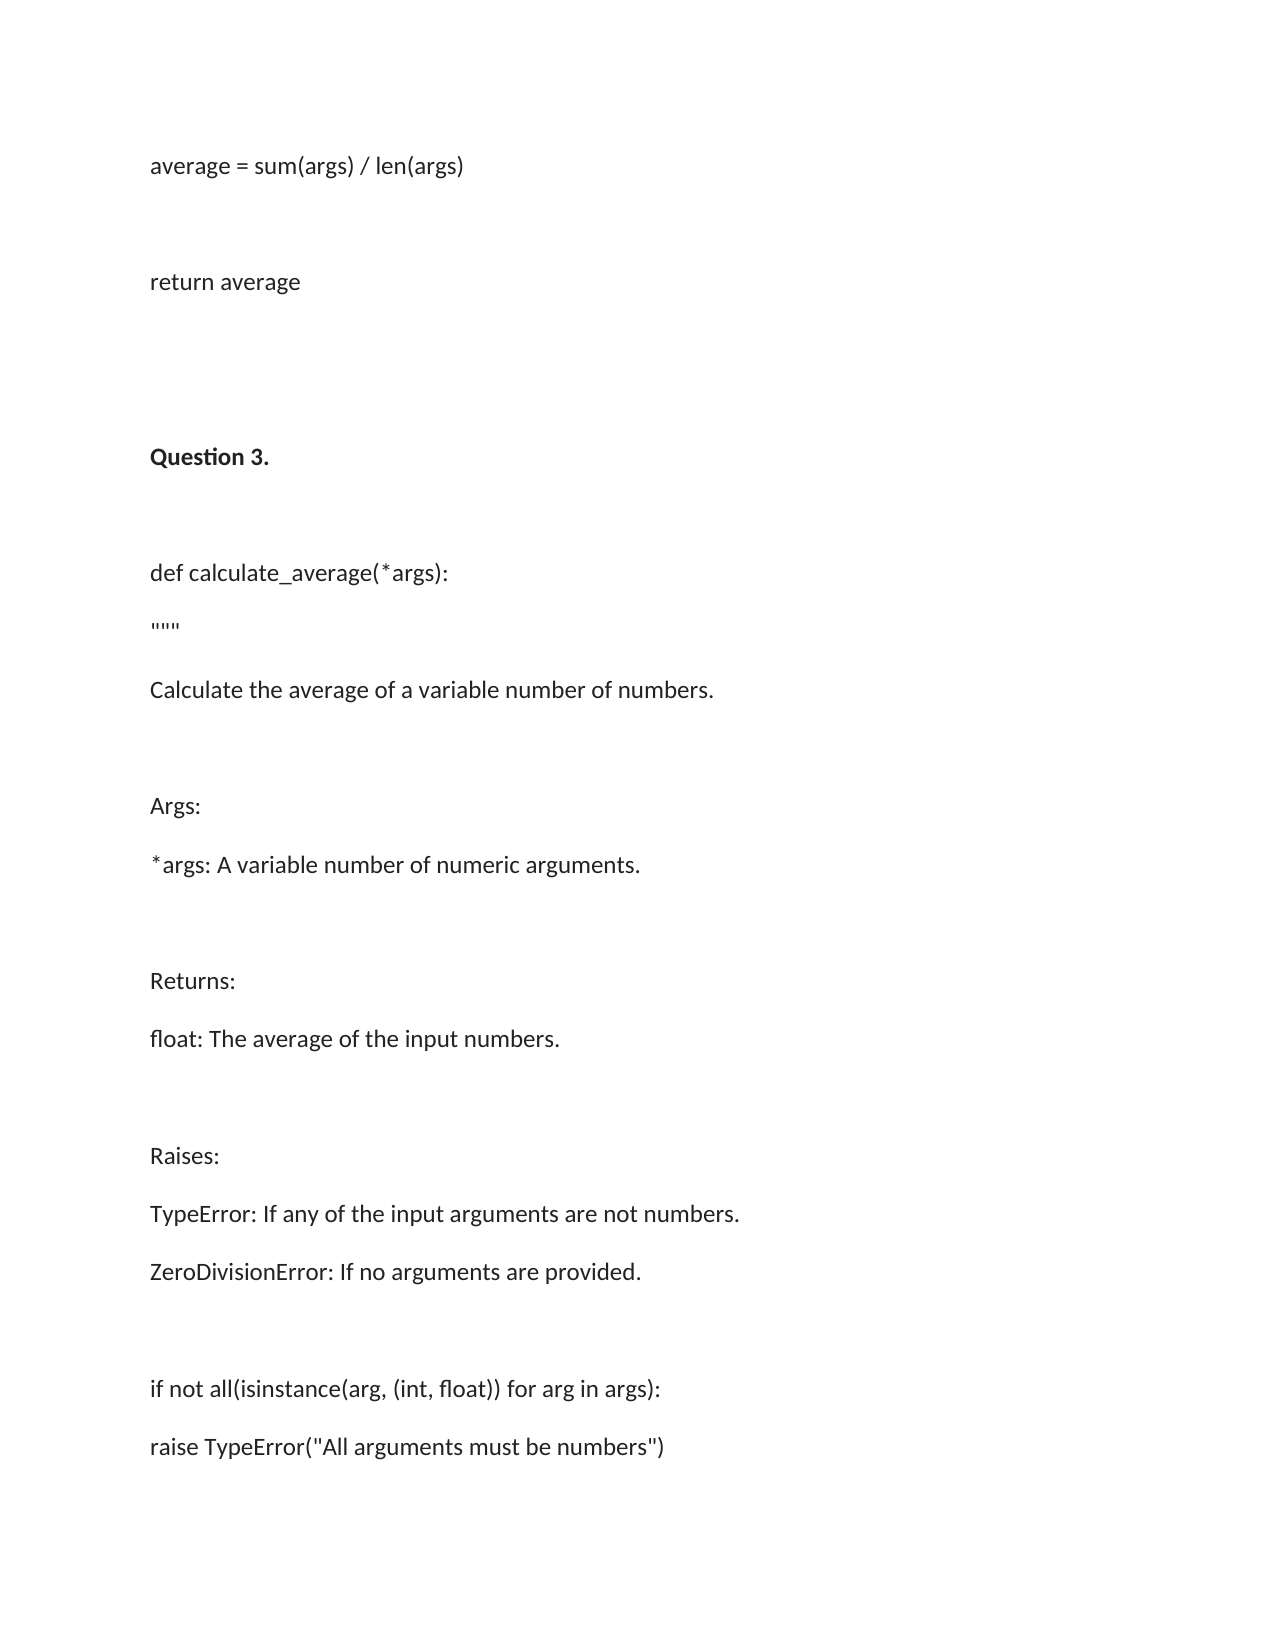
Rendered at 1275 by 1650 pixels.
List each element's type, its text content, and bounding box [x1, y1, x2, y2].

text Raises: [150, 1140, 1125, 1170]
text *args: A variable number of numeric arguments. [150, 849, 1125, 879]
text if not all(isinstance(arg, (int, float)) for arg in args): [150, 1373, 1125, 1403]
text return average [150, 266, 1125, 297]
text """ [150, 616, 1125, 646]
text def calculate_average(*args): [150, 558, 1125, 588]
text Calculate the average of a variable number of numbers. [150, 674, 1125, 704]
text Returns: [150, 965, 1125, 996]
text TypeError: If any of the input arguments are not numbers. [150, 1198, 1125, 1229]
text float: The average of the input numbers. [150, 1023, 1125, 1054]
text raise TypeError("All arguments must be numbers") [150, 1431, 1125, 1462]
text ZeroDivisionError: If no arguments are provided. [150, 1256, 1125, 1287]
text Question 3. [150, 441, 1125, 472]
text Args: [150, 791, 1125, 821]
text average = sum(args) / len(args) [150, 150, 1125, 181]
